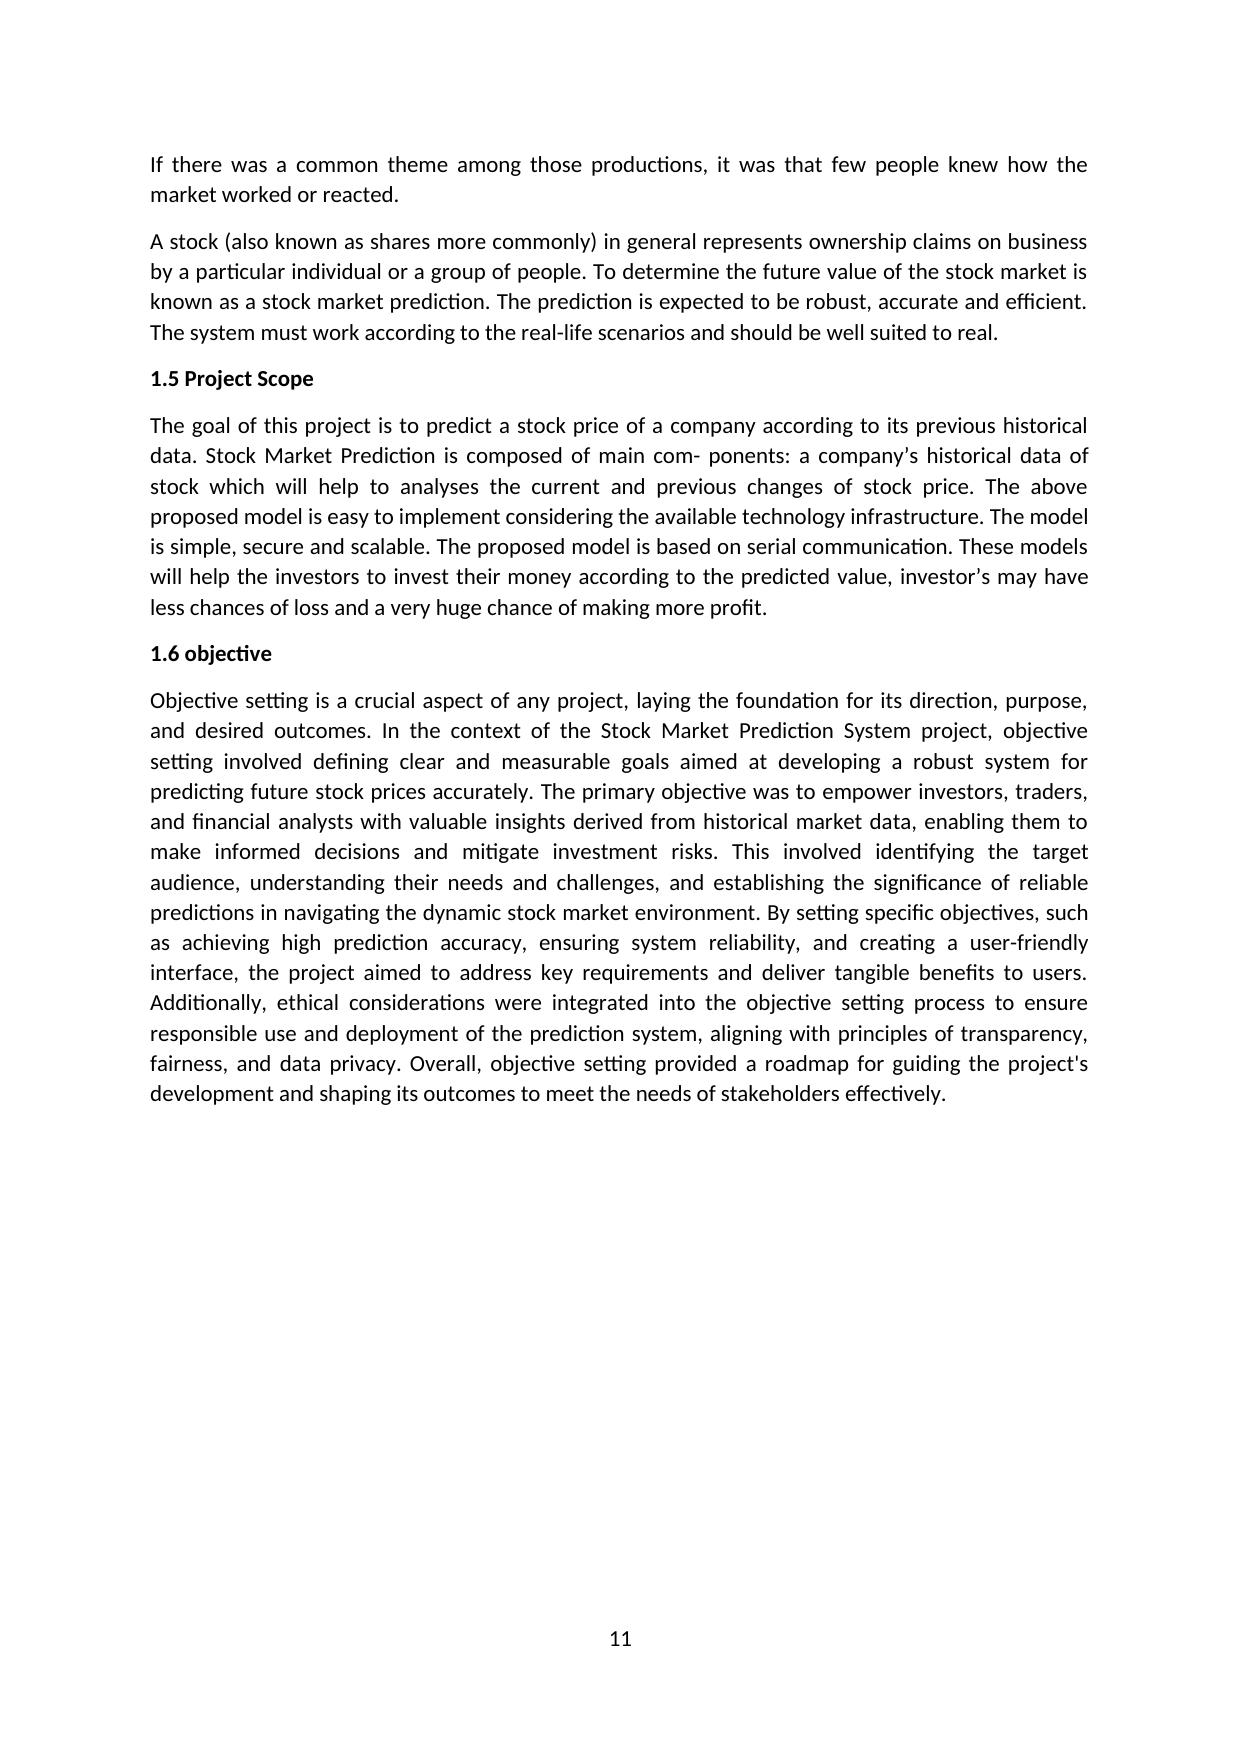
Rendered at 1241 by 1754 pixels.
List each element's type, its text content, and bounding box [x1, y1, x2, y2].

text The goal of this project is to predict a stock price of a company according to its previous historical data. Stock Market Prediction is composed of main com- ponents: a company’s historical data of stock which will help to analyses the current and previous changes of stock price. The above proposed model is easy to implement considering the available technology infrastructure. The model is simple, secure and scalable. The proposed model is based on serial communication. These models will help the investors to invest their money according to the predicted value, investor’s may have less chances of loss and a very huge chance of making more profit. [150, 411, 1090, 621]
text If there was a common theme among those productions, it was that few people knew how the market worked or reacted. [150, 150, 1090, 208]
text A stock (also known as shares more commonly) in general represents ownership claims on business by a particular individual or a group of people. To determine the future value of the stock market is known as a stock market prediction. The prediction is expected to be robust, accurate and efficient. The system must work according to the real-life scenarios and should be well suited to real. [150, 227, 1090, 346]
text 1.6 objective [150, 639, 1090, 668]
text 1.5 Project Scope [150, 364, 1090, 393]
text Objective setting is a crucial aspect of any project, laying the foundation for its direction, purpose, and desired outcomes. In the context of the Stock Market Prediction System project, objective setting involved defining clear and measurable goals aimed at developing a robust system for predicting future stock prices accurately. The primary objective was to empower investors, traders, and financial analysts with valuable insights derived from historical market data, enabling them to make informed decisions and mitigate investment risks. This involved identifying the target audience, understanding their needs and challenges, and establishing the significance of reliable predictions in navigating the dynamic stock market environment. By setting specific objectives, such as achieving high prediction accuracy, ensuring system reliability, and creating a user-friendly interface, the project aimed to address key requirements and deliver tangible benefits to users. Additionally, ethical considerations were integrated into the objective setting process to ensure responsible use and deployment of the prediction system, aligning with principles of transparency, fairness, and data privacy. Overall, objective setting provided a roadmap for guiding the project's development and shaping its outcomes to meet the needs of stakeholders effectively. [150, 686, 1090, 1107]
